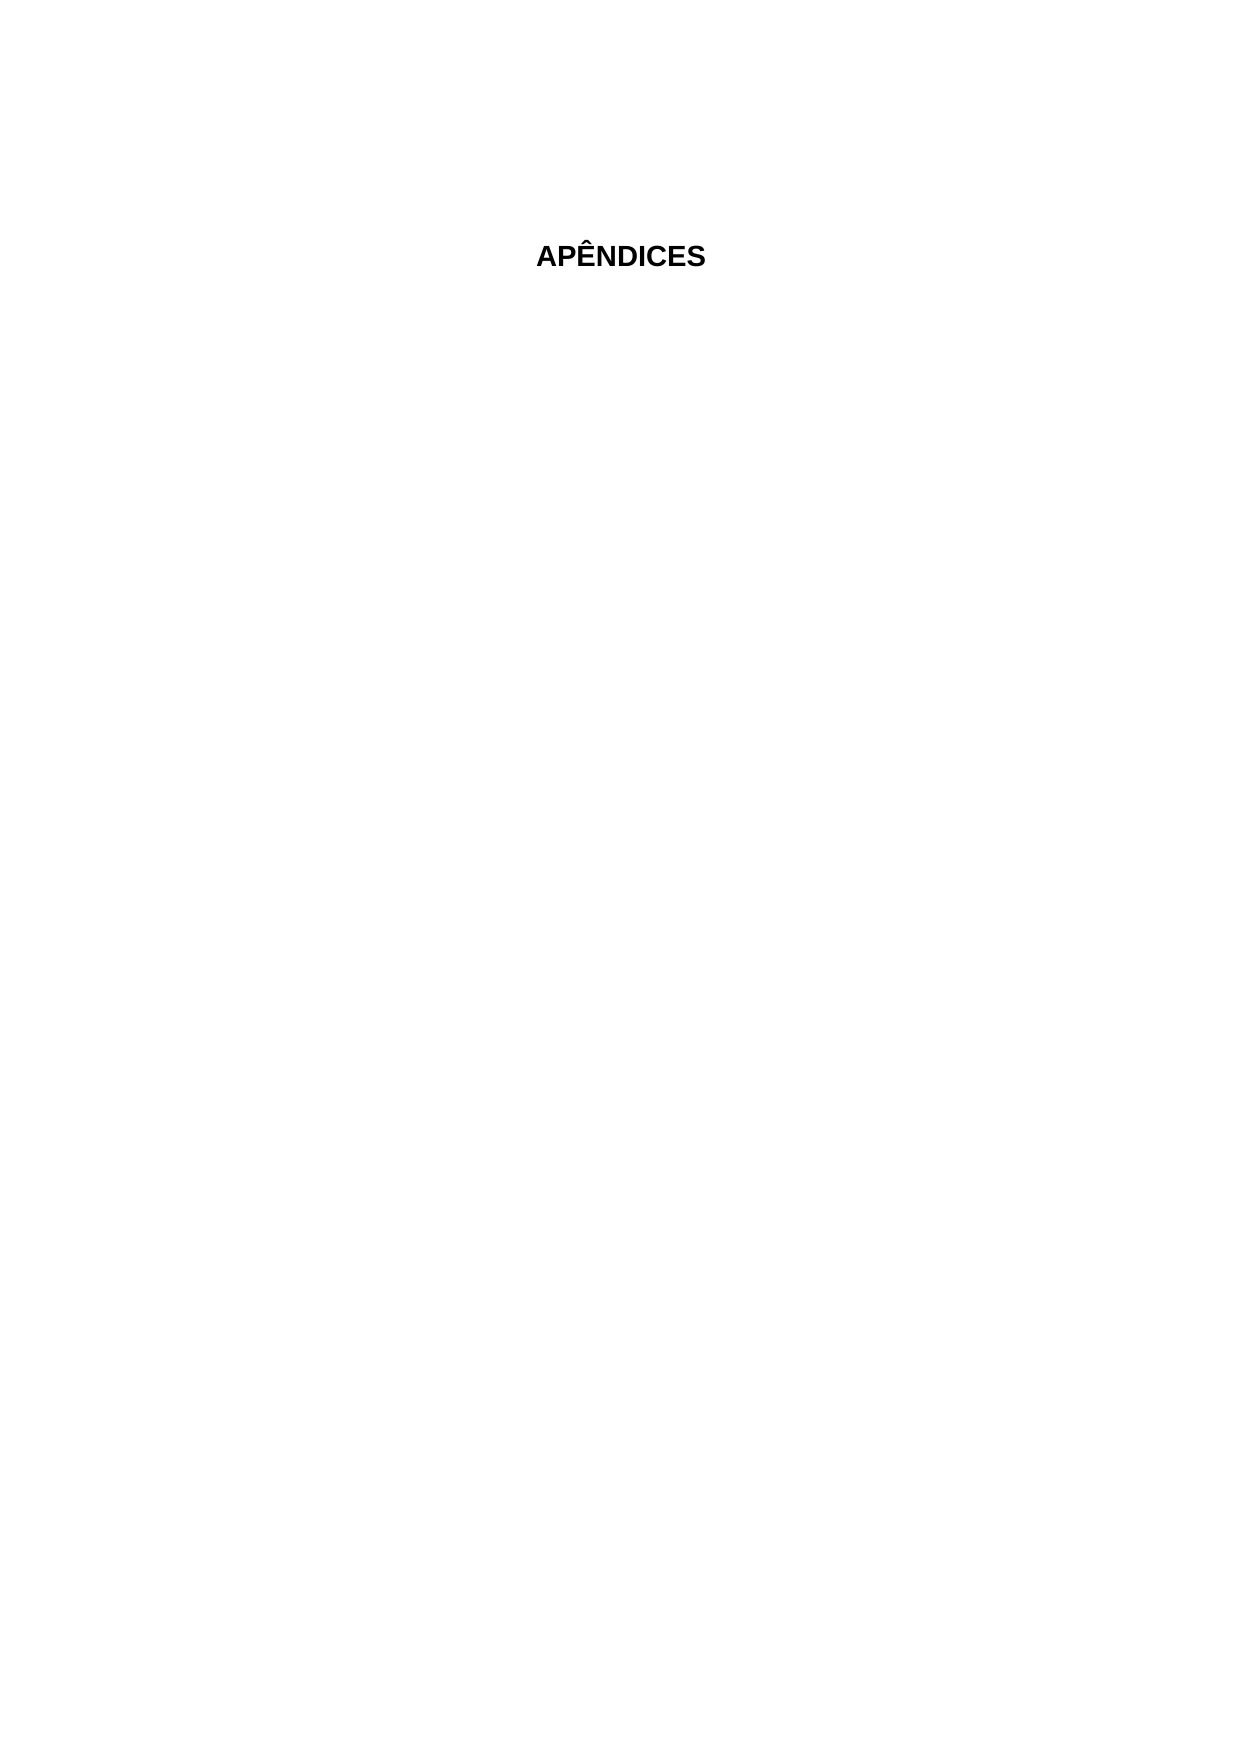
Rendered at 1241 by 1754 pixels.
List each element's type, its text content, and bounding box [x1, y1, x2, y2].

text APÊNDICES [150, 239, 1092, 273]
